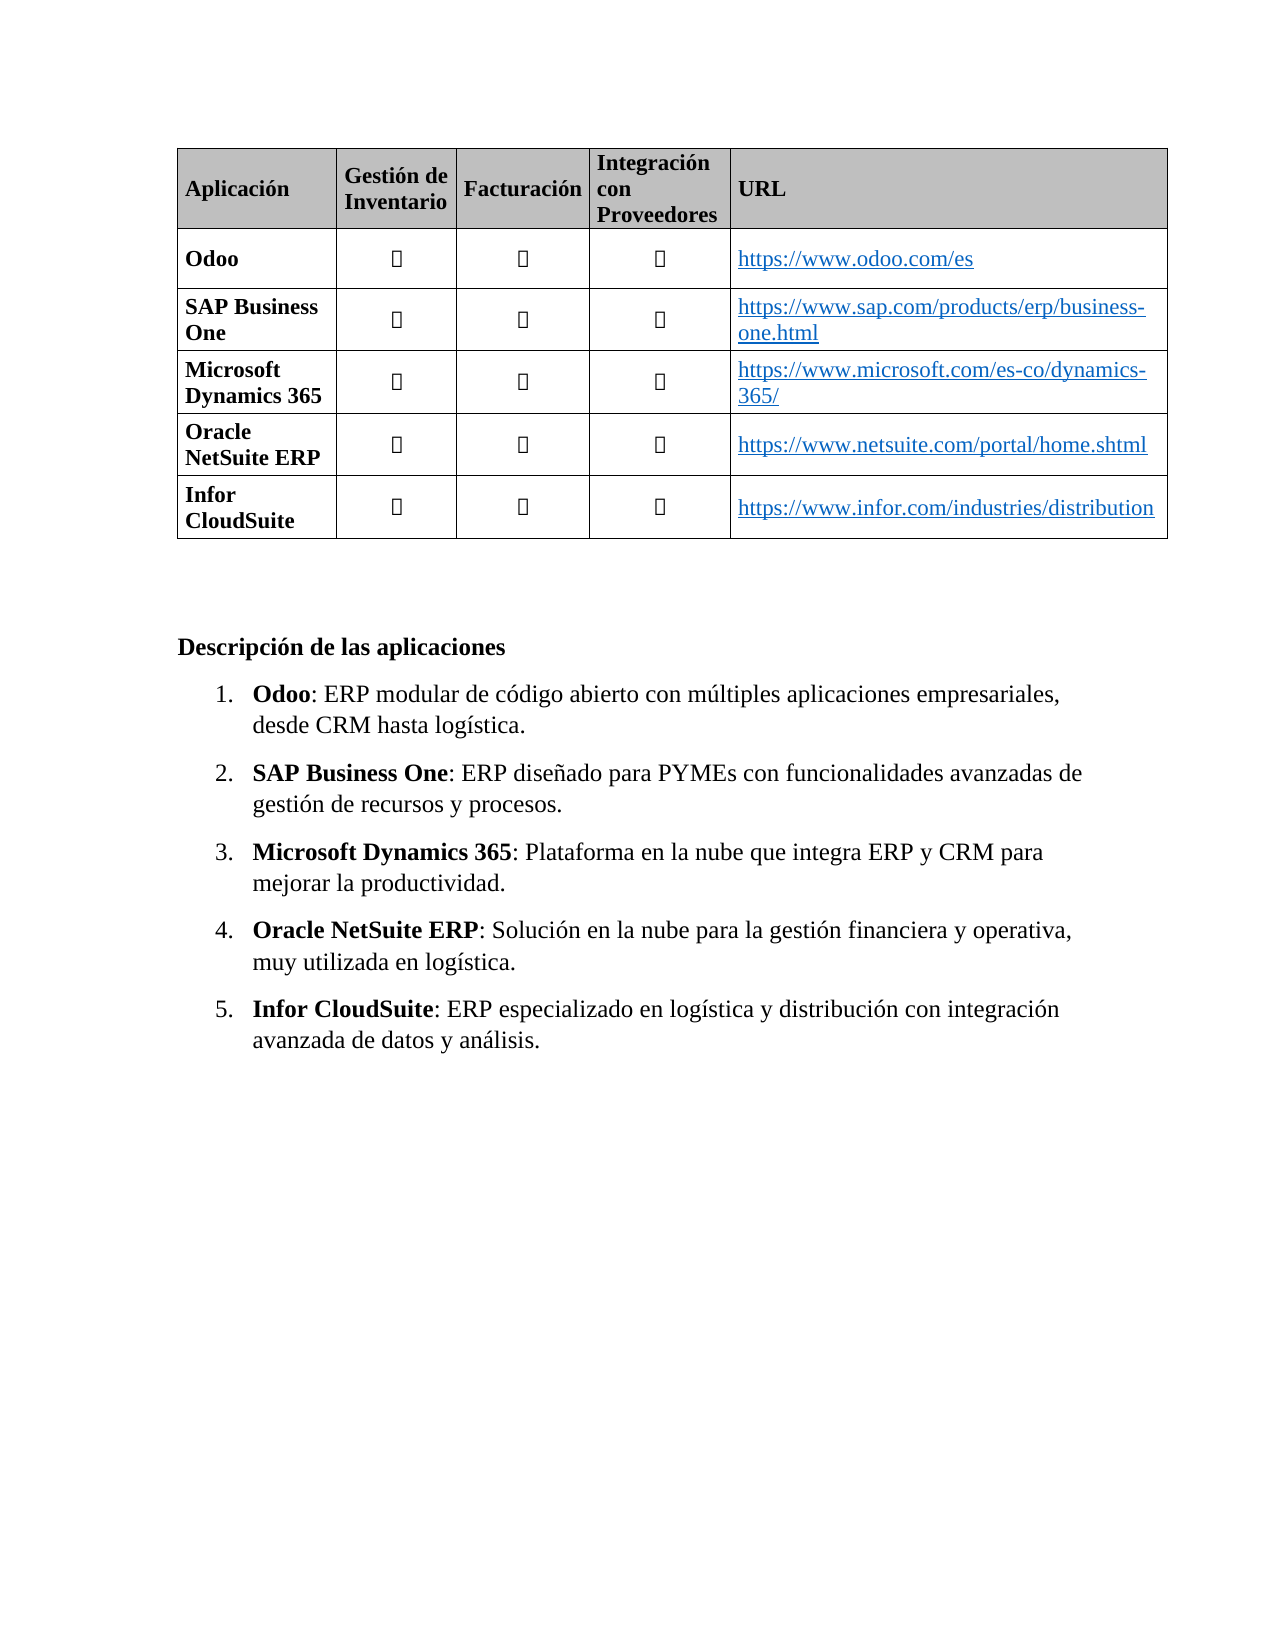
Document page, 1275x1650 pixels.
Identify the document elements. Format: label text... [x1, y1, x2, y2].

table_cell ✅ [337, 476, 456, 538]
table_cell Microsoft Dynamics 365 [178, 351, 336, 413]
table_cell ✅ [457, 229, 589, 288]
list Microsoft Dynamics 365: Plataforma en la nube que integra ERP y CRM para mejorar la productividad. [215, 837, 1098, 897]
table_cell https://www.sap.com/products/erp/business-one.html [731, 289, 1167, 350]
table_cell Odoo [178, 229, 336, 288]
table_cell https://www.netsuite.com/portal/home.shtml [731, 414, 1167, 475]
table_cell ✅ [457, 351, 589, 413]
table_cell ✅ [457, 289, 589, 350]
table_cell ✅ [337, 351, 456, 413]
table_cell SAP Business One [178, 289, 336, 350]
list Odoo: ERP modular de código abierto con múltiples aplicaciones empresariales, desde CRM hasta logística. [215, 679, 1098, 739]
table_header URL [731, 149, 1167, 228]
table_cell https://www.infor.com/industries/distribution [731, 476, 1167, 538]
list SAP Business One: ERP diseñado para PYMEs con funcionalidades avanzadas de gestión de recursos y procesos. [215, 758, 1098, 818]
table_cell ✅ [590, 229, 730, 288]
list Oracle NetSuite ERP: Solución en la nube para la gestión financiera y operativa, muy utilizada en logística. [215, 916, 1098, 975]
table_header Gestión de Inventario [337, 149, 456, 228]
table_cell ✅ [590, 476, 730, 538]
table_cell ✅ [590, 414, 730, 475]
text Descripción de las aplicaciones [177, 632, 1098, 660]
list Infor CloudSuite: ERP especializado en logística y distribución con integración avanzada de datos y análisis. [215, 994, 1098, 1054]
table_cell https://www.odoo.com/es [731, 229, 1167, 288]
table_cell ✅ [457, 414, 589, 475]
table_cell ✅ [337, 229, 456, 288]
table_cell ✅ [337, 414, 456, 475]
table_cell ✅ [337, 289, 456, 350]
table_header Integración con Proveedores [590, 149, 730, 228]
table_cell Infor CloudSuite [178, 476, 336, 538]
table_cell Oracle NetSuite ERP [178, 414, 336, 475]
table_header Facturación [457, 149, 589, 228]
table_cell ✅ [590, 351, 730, 413]
table_cell ✅ [457, 476, 589, 538]
table_cell ✅ [590, 289, 730, 350]
table_header Aplicación [178, 149, 336, 228]
table_cell https://www.microsoft.com/es-co/dynamics-365/ [731, 351, 1167, 413]
